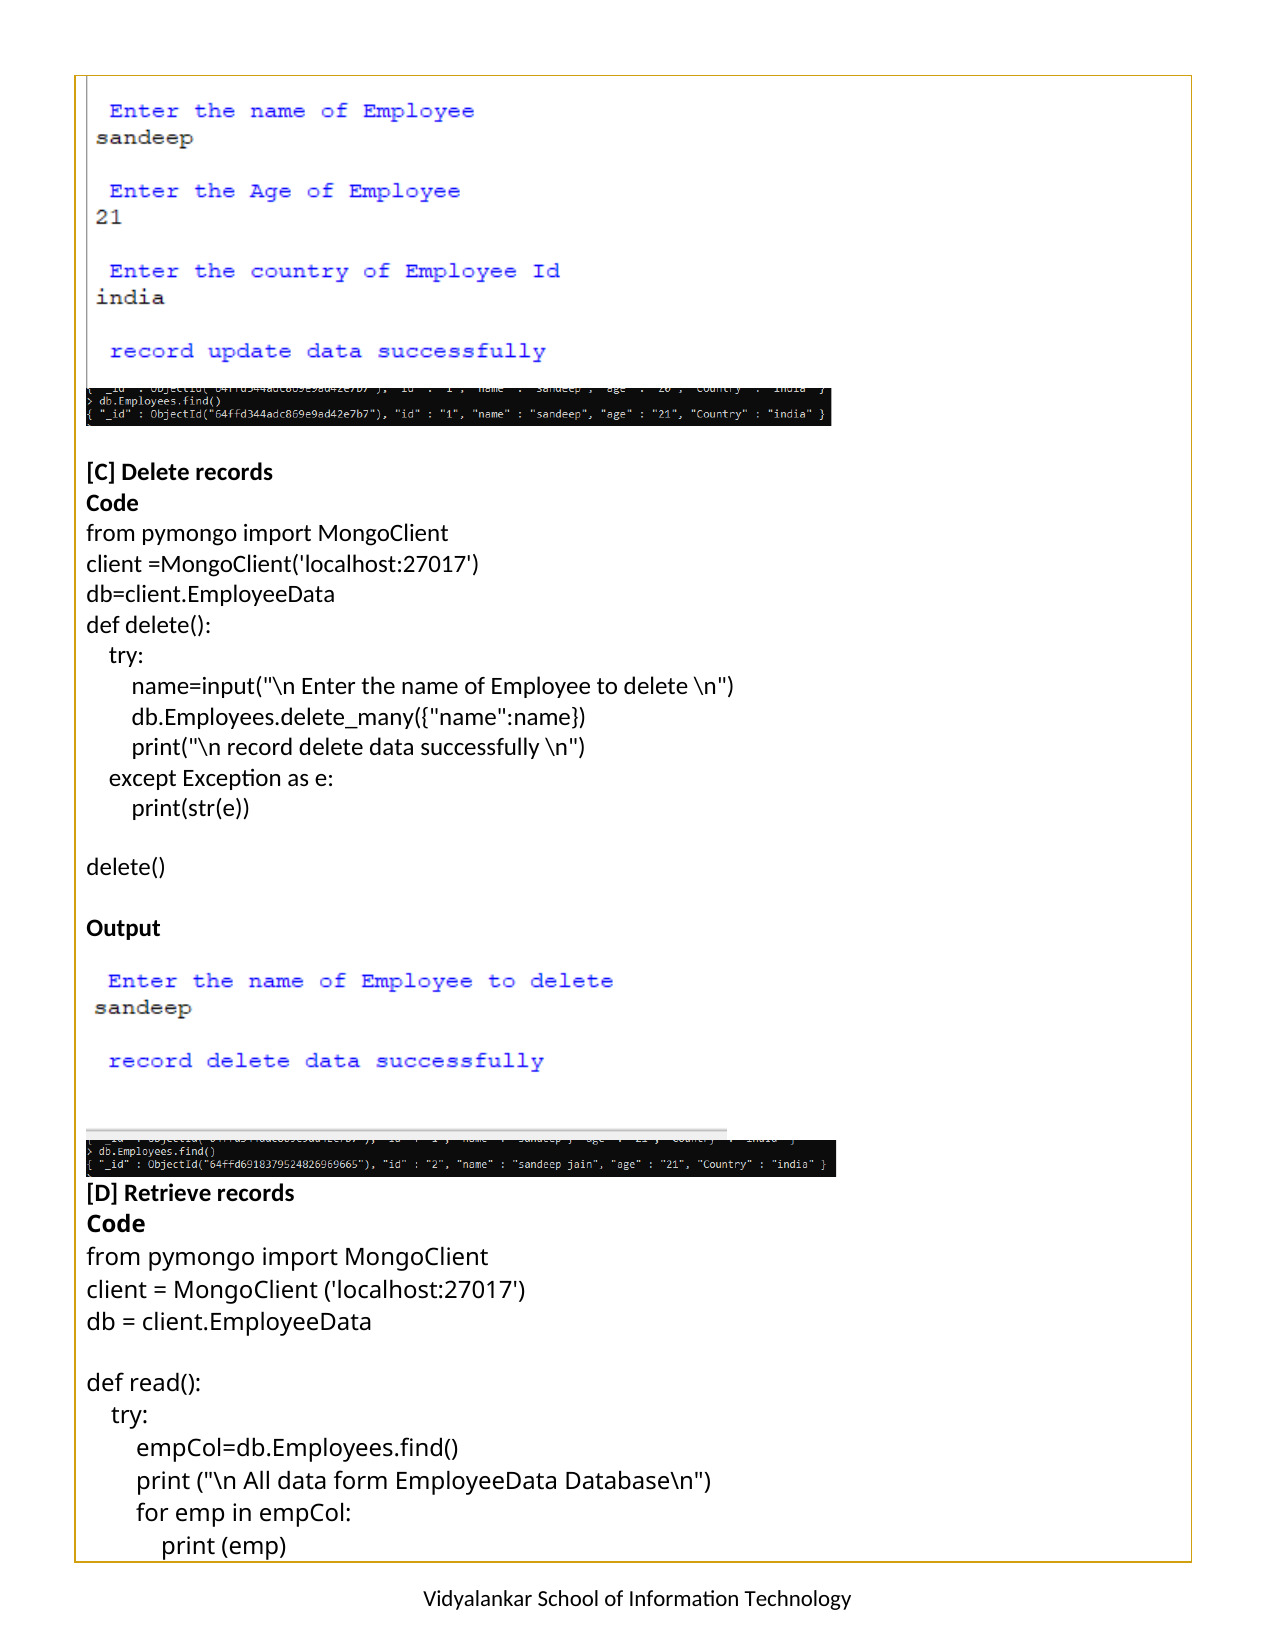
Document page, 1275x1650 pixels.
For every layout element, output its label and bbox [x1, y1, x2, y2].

table_cell [76, 76, 1191, 1561]
picture [86, 76, 832, 426]
picture [86, 942, 837, 1177]
